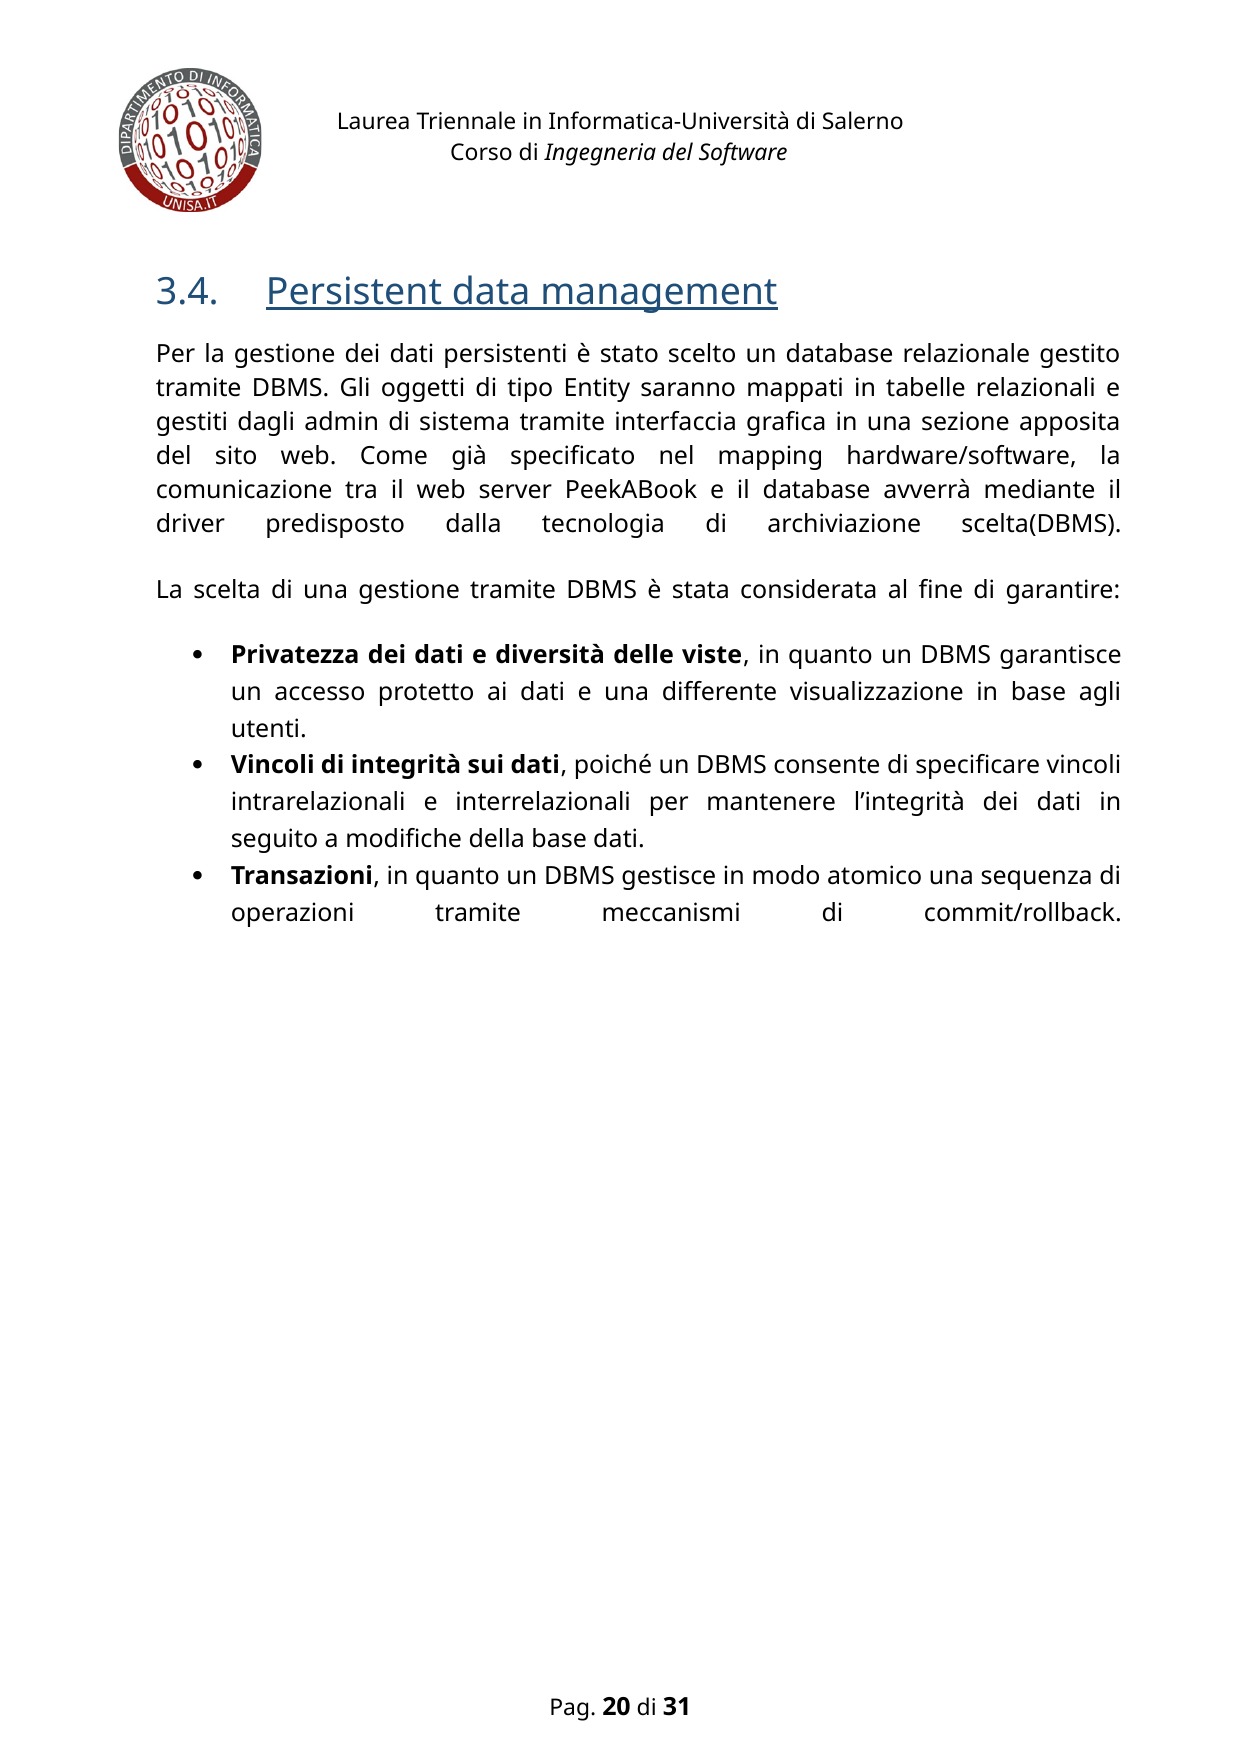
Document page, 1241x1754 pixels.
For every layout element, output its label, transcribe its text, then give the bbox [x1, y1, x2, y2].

list Privatezza dei dati e diversità delle viste, in quanto un DBMS garantisce un accesso protetto ai dati e una differente visualizzazione in base agli utenti. [193, 637, 1122, 744]
list Persistent data management [156, 264, 1122, 315]
list Vincoli di integrità sui dati, poiché un DBMS consente di specificare vincoli intrarelazionali e interrelazionali per mantenere l’integrità dei dati in seguito a modifiche della base dati. [193, 747, 1122, 855]
list Transazioni, in quanto un DBMS gestisce in modo atomico una sequenza di operazioni tramite meccanismi di commit/rollback. [193, 857, 1122, 962]
text Per la gestione dei dati persistenti è stato scelto un database relazionale gestito tramite DBMS. Gli oggetti di tipo Entity saranno mappati in tabelle relazionali e gestiti dagli admin di sistema tramite interfaccia grafica in una sezione apposita del sito web. Come già specificato nel mapping hardware/software, la comunicazione tra il web server PeekABook e il database avverrà mediante il driver predisposto dalla tecnologia di archiviazione scelta(DBMS). [156, 336, 1122, 571]
picture [118, 68, 262, 212]
text La scelta di una gestione tramite DBMS è stata considerata al fine di garantire: [156, 571, 1122, 637]
